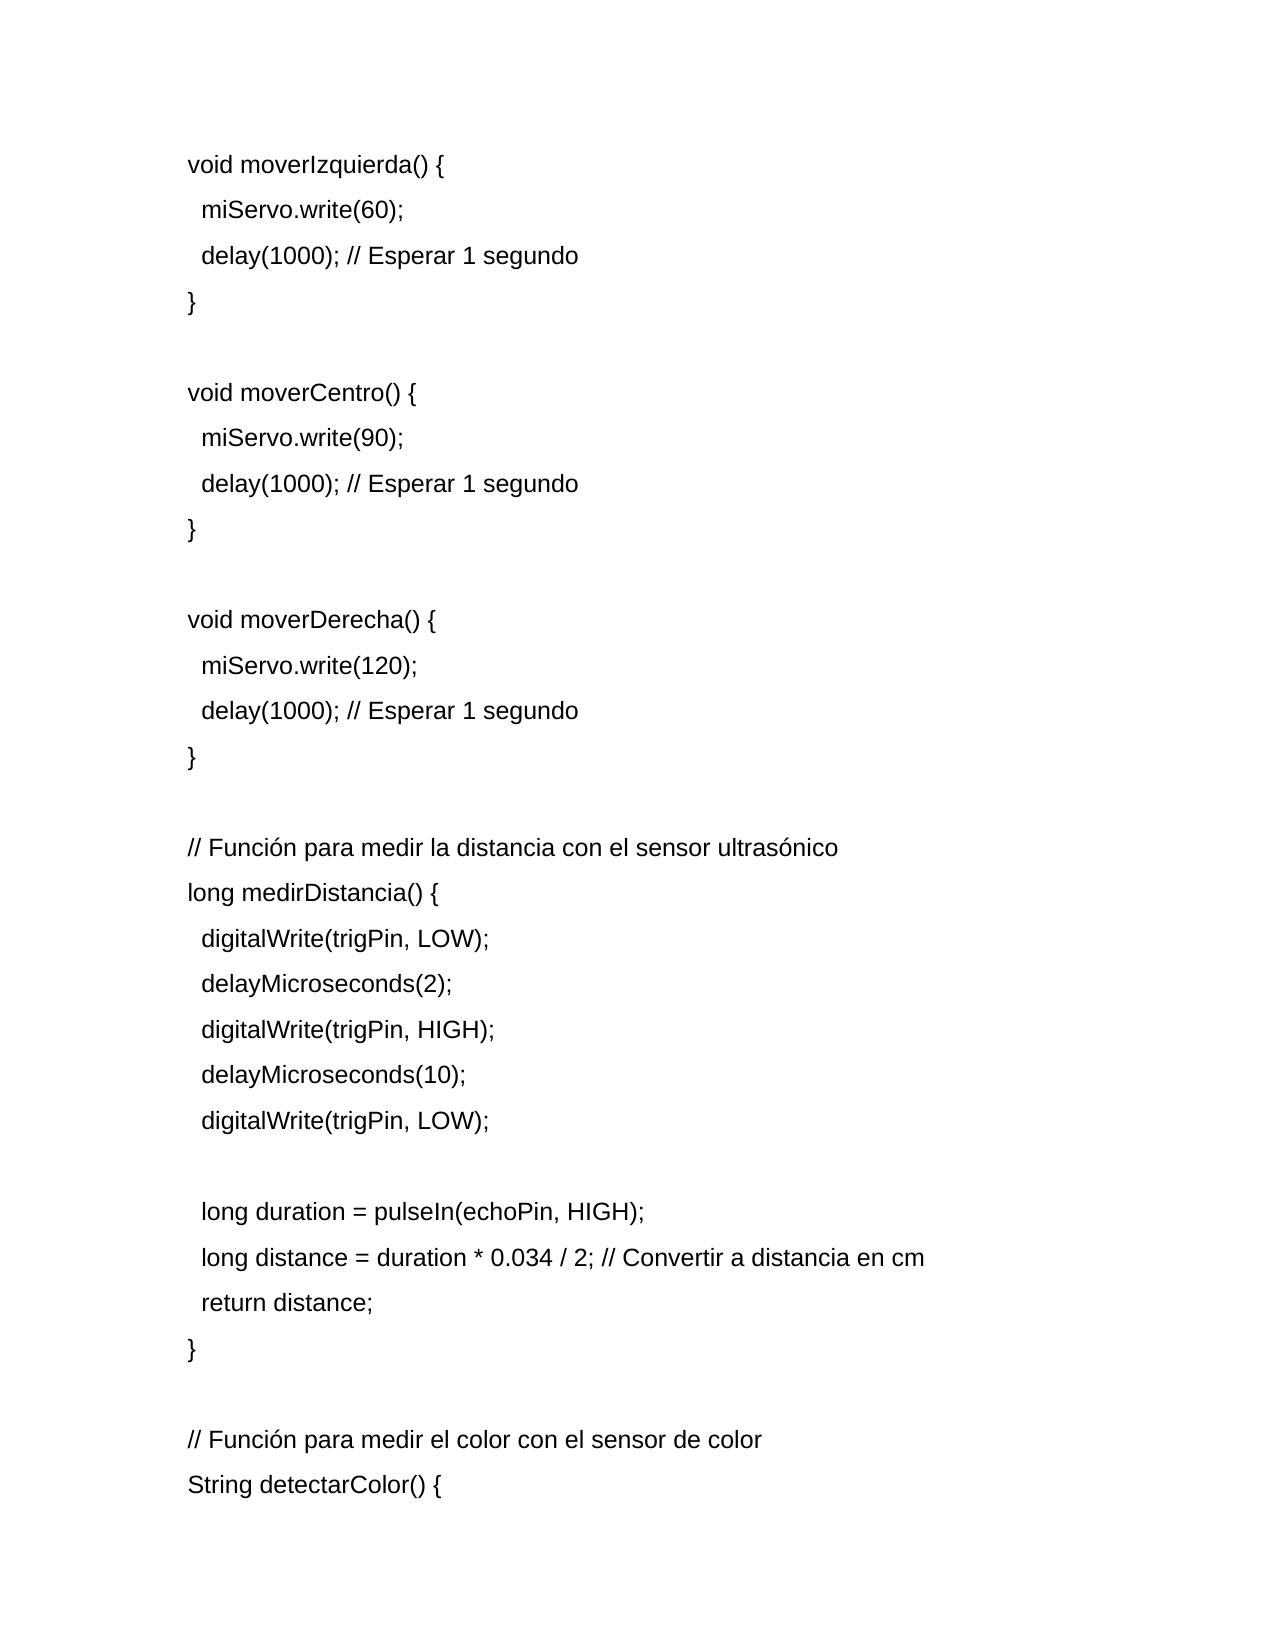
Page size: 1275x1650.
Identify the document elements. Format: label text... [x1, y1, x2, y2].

text // Función para medir el color con el sensor de color [187, 1424, 1125, 1453]
text } [187, 742, 1125, 771]
text void moverCentro() { [187, 378, 1125, 406]
text miServo.write(60); [187, 196, 1125, 224]
text digitalWrite(trigPin, HIGH); [187, 1015, 1125, 1044]
text digitalWrite(trigPin, LOW); [187, 924, 1125, 953]
text } [187, 1333, 1125, 1362]
text long distance = duration * 0.034 / 2; // Convertir a distancia en cm [187, 1242, 1125, 1271]
text String detectarColor() { [187, 1470, 1125, 1499]
text void moverIzquierda() { [187, 150, 1125, 179]
text delay(1000); // Esperar 1 segundo [187, 241, 1125, 270]
text // Función para medir la distancia con el sensor ultrasónico [187, 833, 1125, 862]
text digitalWrite(trigPin, LOW); [187, 1106, 1125, 1135]
text } [187, 287, 1125, 315]
text delayMicroseconds(10); [187, 1060, 1125, 1089]
text long medirDistancia() { [187, 878, 1125, 907]
text delayMicroseconds(2); [187, 969, 1125, 998]
text delay(1000); // Esperar 1 segundo [187, 696, 1125, 725]
text miServo.write(90); [187, 423, 1125, 452]
text void moverDerecha() { [187, 605, 1125, 634]
text } [187, 514, 1125, 543]
text delay(1000); // Esperar 1 segundo [187, 469, 1125, 497]
text miServo.write(120); [187, 651, 1125, 679]
text long duration = pulseIn(echoPin, HIGH); [187, 1197, 1125, 1226]
text return distance; [187, 1288, 1125, 1317]
